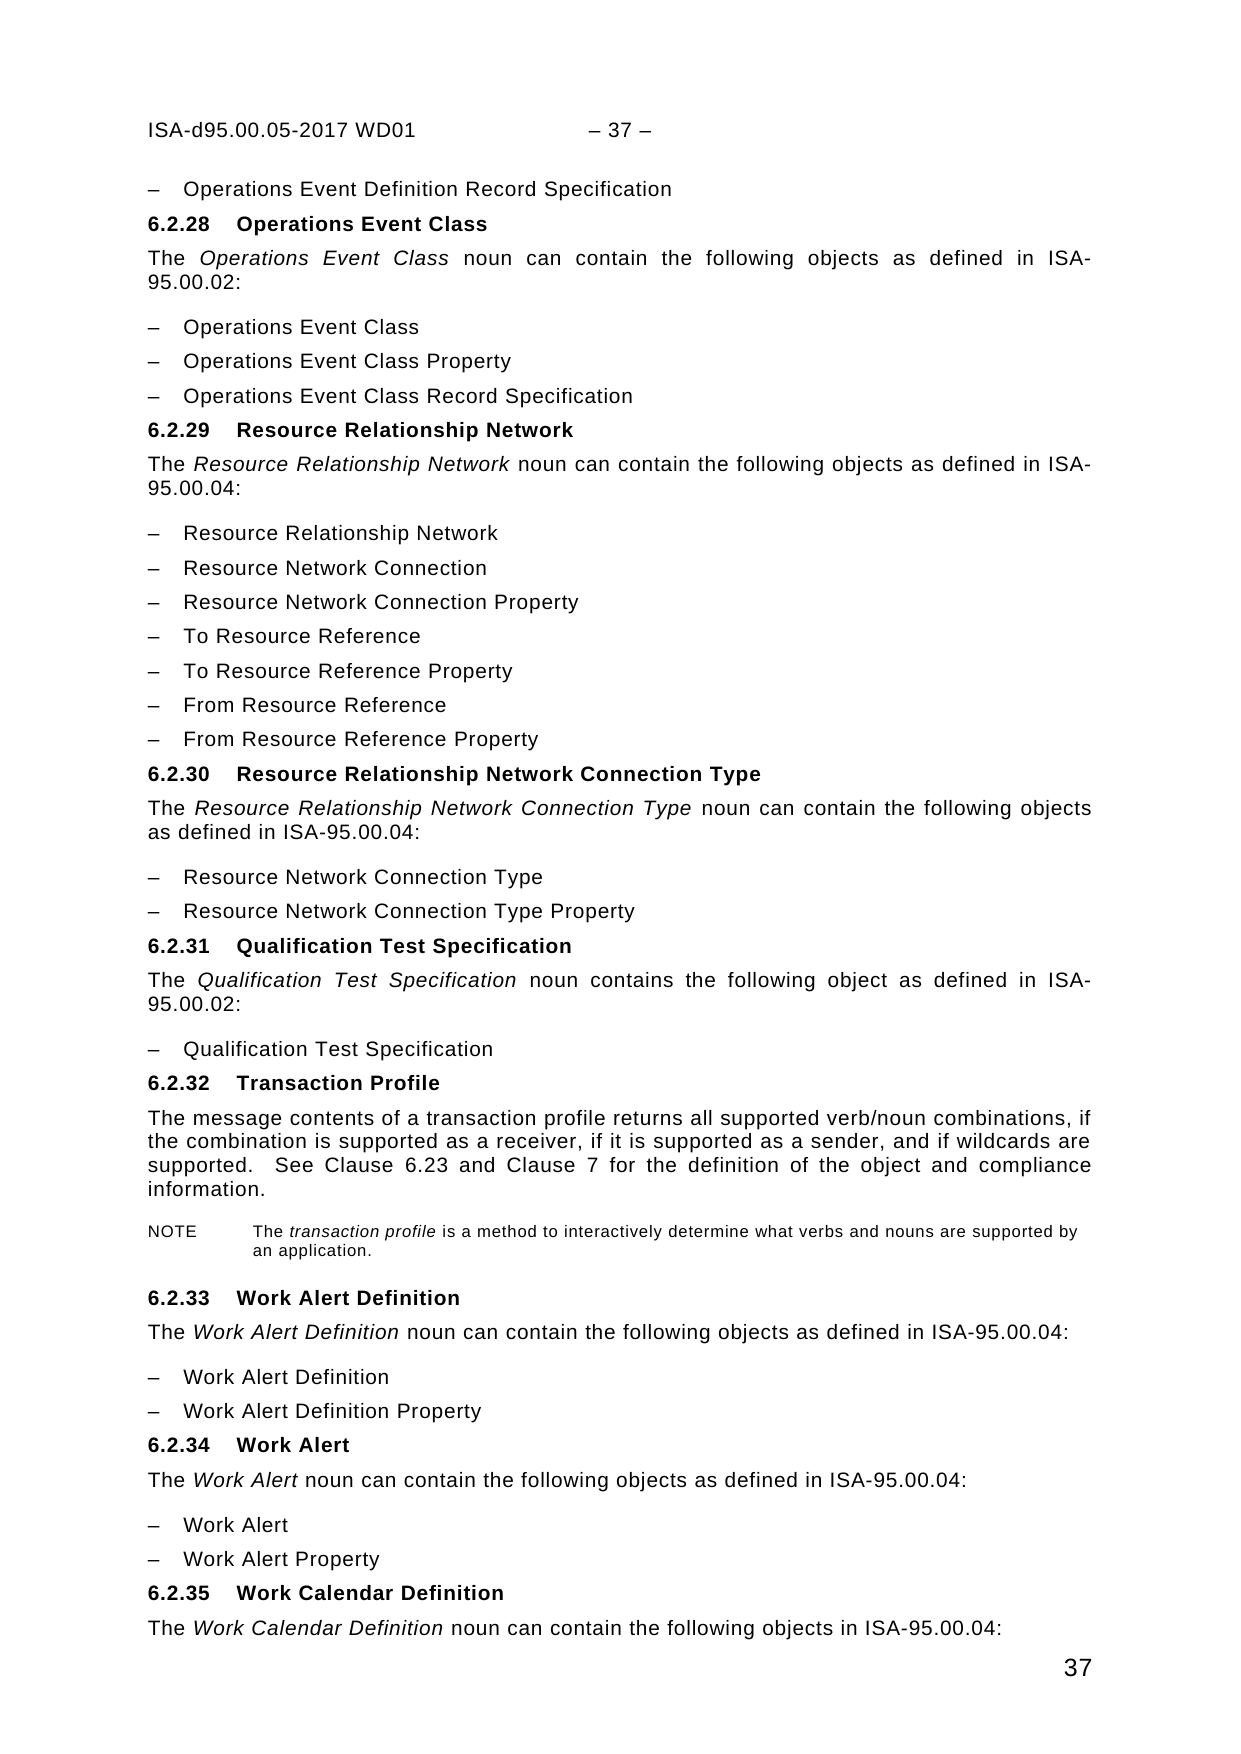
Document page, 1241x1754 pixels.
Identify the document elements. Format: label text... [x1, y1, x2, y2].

list To Resource Reference Property [148, 658, 1092, 682]
text The Resource Relationship Network Connection Type noun can contain the following objects as defined in ISA-95.00.04: [148, 796, 1092, 844]
text The Work Calendar Definition noun can contain the following objects in ISA-95.00.04: [148, 1616, 1092, 1639]
list Operations Event Class Record Specification [148, 383, 1092, 407]
list Resource Network Connection Type Property [148, 899, 1092, 923]
list Operations Event Class Property [148, 349, 1092, 373]
list To Resource Reference [148, 624, 1092, 648]
list Work Alert Property [148, 1547, 1092, 1571]
list Work Alert Definition [148, 1364, 1092, 1388]
list Work Alert Definition Property [148, 1399, 1092, 1423]
list Operations Event Class [148, 315, 1092, 339]
text The Resource Relationship Network noun can contain the following objects as defined in ISA-95.00.04: [148, 452, 1092, 500]
subtitle Work Calendar Definition [148, 1581, 1092, 1605]
list Qualification Test Specification [148, 1037, 1092, 1061]
subtitle Qualification Test Specification [148, 933, 1092, 957]
list From Resource Reference Property [148, 727, 1092, 751]
subtitle Transaction Profile [148, 1071, 1092, 1095]
list From Resource Reference [148, 693, 1092, 717]
text The Qualification Test Specification noun contains the following object as defined in ISA-95.00.02: [148, 968, 1092, 1016]
list Resource Relationship Network [148, 521, 1092, 545]
text NOTE The transaction profile is a method to interactively determine what verbs and nouns are supported by an application. [148, 1222, 1092, 1260]
subtitle Resource Relationship Network Connection Type [148, 762, 1092, 786]
subtitle Work Alert [148, 1433, 1092, 1457]
list Operations Event Definition Record Specification [148, 177, 1092, 201]
list Resource Network Connection [148, 555, 1092, 579]
list Resource Network Connection Property [148, 590, 1092, 614]
text The Operations Event Class noun can contain the following objects as defined in ISA-95.00.02: [148, 246, 1092, 294]
list Resource Network Connection Type [148, 865, 1092, 889]
text The Work Alert Definition noun can contain the following objects as defined in ISA-95.00.04: [148, 1320, 1092, 1344]
subtitle Work Alert Definition [148, 1285, 1092, 1309]
text The Work Alert noun can contain the following objects as defined in ISA-95.00.04: [148, 1468, 1092, 1492]
subtitle Operations Event Class [148, 212, 1092, 236]
subtitle Resource Relationship Network [148, 418, 1092, 442]
list Work Alert [148, 1512, 1092, 1536]
text The message contents of a transaction profile returns all supported verb/noun combinations, if the combination is supported as a receiver, if it is supported as a sender, and if wildcards are supported. See Clause 6.22 and Clause 7 for the definition of the object and compliance information. [148, 1105, 1092, 1201]
